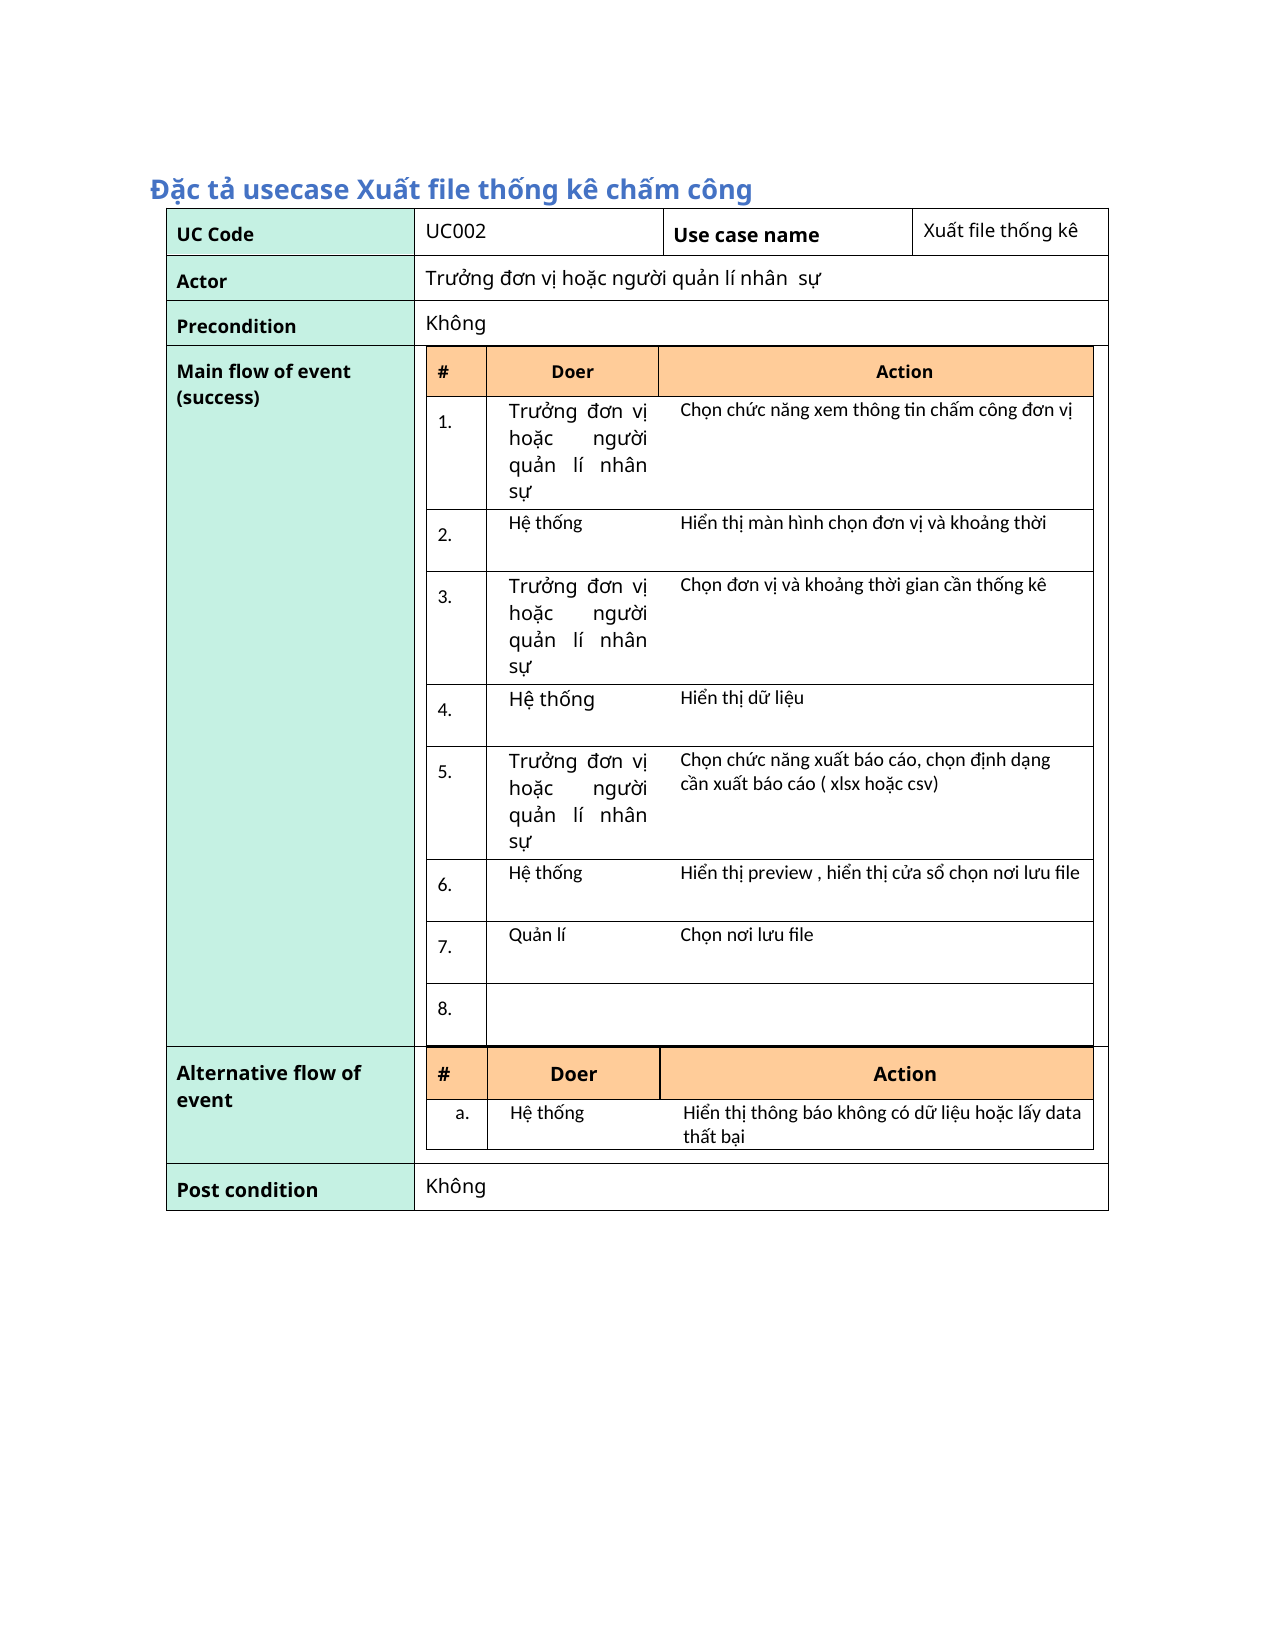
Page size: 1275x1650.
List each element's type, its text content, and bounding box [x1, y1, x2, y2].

table_cell Main flow of event (success) [167, 346, 414, 1046]
table_cell [427, 510, 486, 571]
table_cell [487, 685, 1093, 746]
table_cell [427, 397, 486, 509]
table_header UC Code [167, 209, 414, 254]
table_cell Không [415, 1164, 1108, 1210]
table_header UC002 [415, 209, 663, 254]
table_cell [487, 572, 1093, 684]
table_header Xuất file thống kê [913, 209, 1108, 254]
table_header Use case name [664, 209, 912, 254]
table_cell Actor [167, 256, 414, 300]
table_cell [427, 572, 486, 684]
table_cell [427, 922, 486, 983]
table_cell Alternative flow of event [167, 1047, 414, 1163]
table_cell [1094, 346, 1108, 1046]
table_cell [487, 922, 1093, 983]
table_cell [427, 747, 486, 859]
table_cell [415, 1047, 1108, 1163]
table_cell [427, 984, 486, 1045]
table_cell [487, 510, 1093, 571]
table_cell Không [415, 301, 1108, 345]
table_cell [415, 346, 426, 1046]
table_cell Precondition [167, 301, 414, 345]
subtitle Đặc tả usecase Xuất file thống kê chấm công [150, 171, 1125, 208]
table_cell [487, 860, 1093, 921]
table_cell [427, 860, 486, 921]
table_cell [487, 397, 1093, 509]
table_cell Trưởng đơn vị hoặc người quản lí nhân sự [415, 256, 1108, 300]
table_cell [487, 984, 1093, 1045]
table_cell [427, 685, 486, 746]
table_cell [487, 747, 1093, 859]
table_cell Post condition [167, 1164, 414, 1210]
